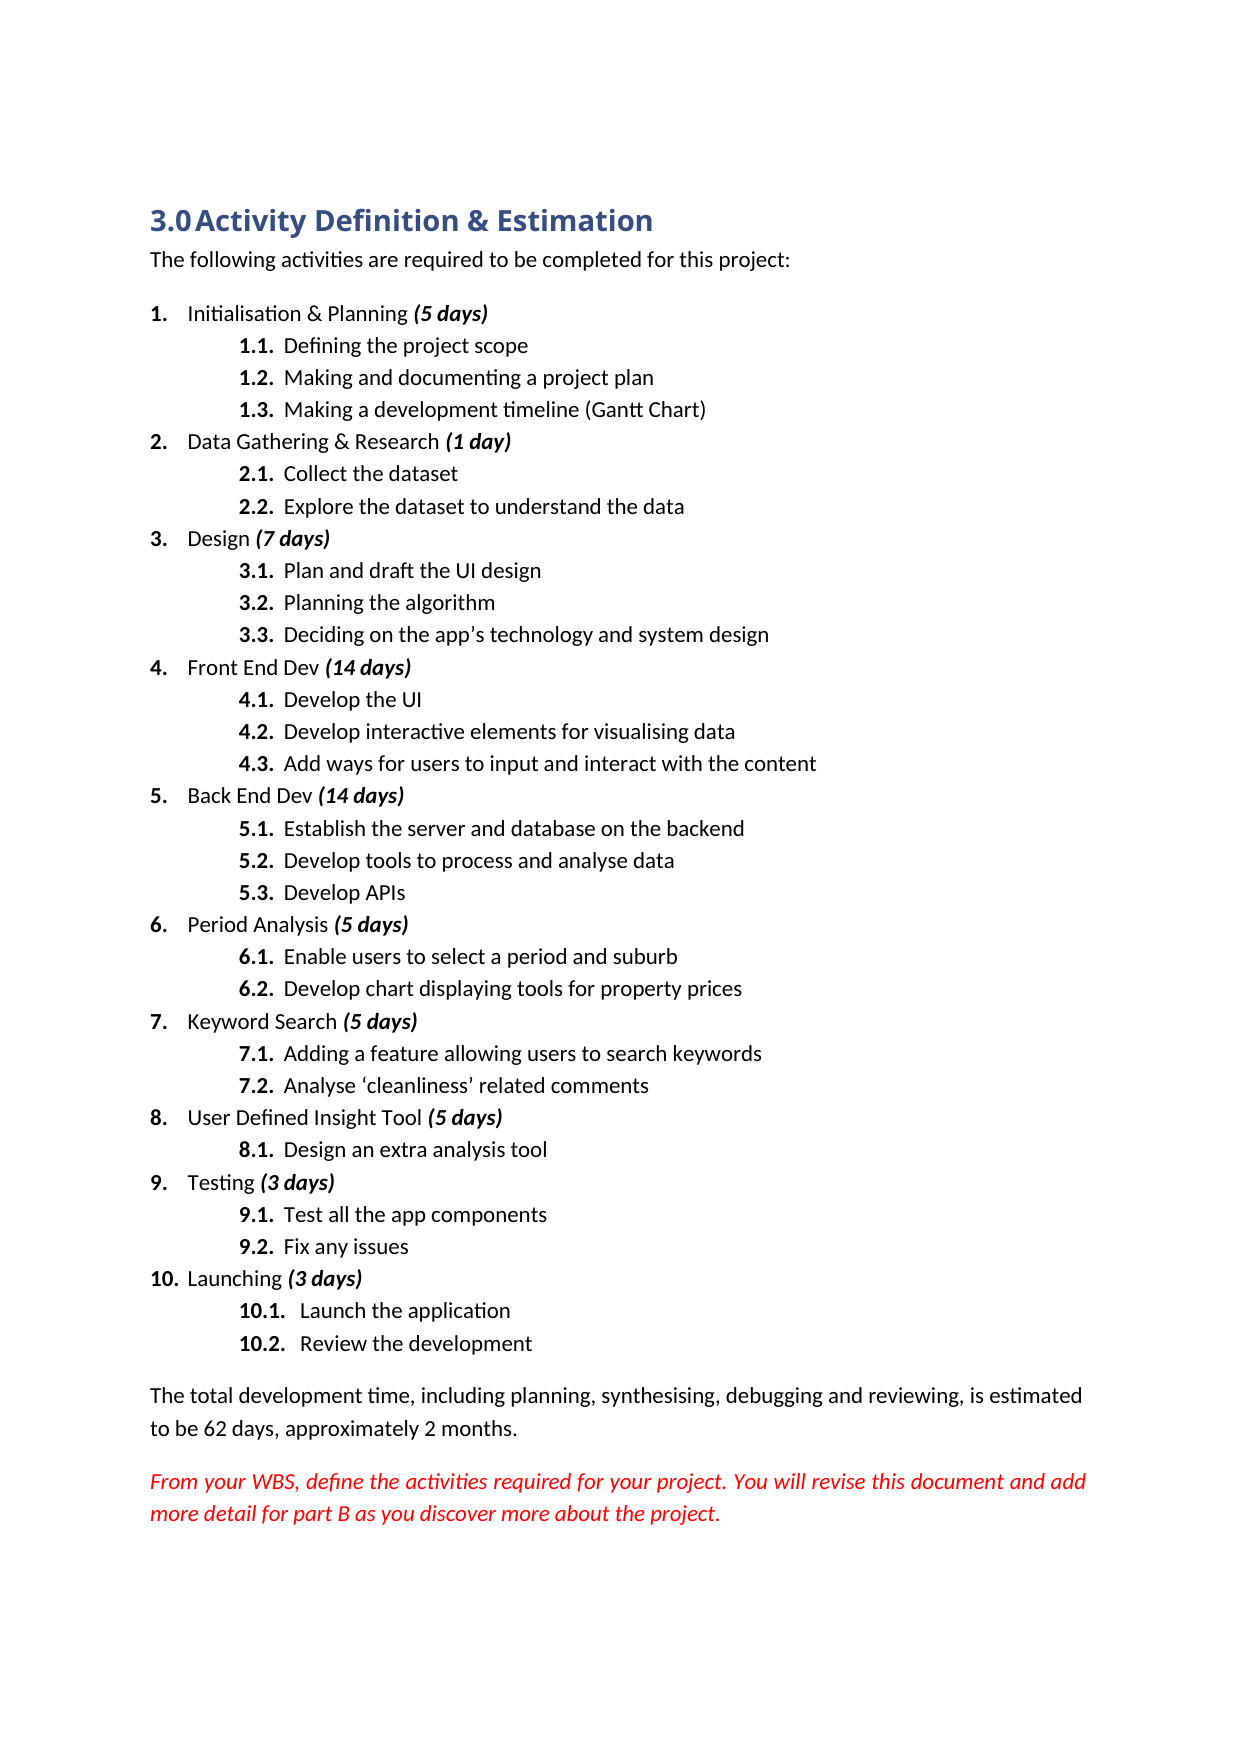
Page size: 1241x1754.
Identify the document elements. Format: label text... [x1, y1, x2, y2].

list Plan and draft the UI design [239, 556, 1090, 584]
list Establish the server and database on the backend [239, 814, 1090, 842]
list Design an extra analysis tool [239, 1136, 1090, 1163]
list Review the development [239, 1329, 1090, 1357]
list Deciding on the app’s technology and system design [239, 621, 1090, 648]
subtitle Activity Definition & Estimation [150, 200, 1090, 240]
list Develop the UI [239, 685, 1090, 713]
text The following activities are required to be completed for this project: [150, 246, 1090, 274]
list Keyword Search (5 days) [150, 1007, 1090, 1035]
list Develop APIs [239, 878, 1090, 906]
list Making and documenting a project plan [239, 363, 1090, 391]
list Making a development timeline (Gantt Chart) [239, 395, 1090, 423]
text The total development time, including planning, synthesising, debugging and reviewing, is estimated to be 62 days, approximately 2 months. [150, 1382, 1090, 1442]
list Enable users to select a period and suburb [239, 942, 1090, 970]
list Front End Dev (14 days) [150, 653, 1090, 681]
list Analyse ‘cleanliness’ related comments [239, 1071, 1090, 1099]
list Testing (3 days) [150, 1168, 1090, 1196]
text From your WBS, define the activities required for your project. You will revise this document and add more detail for part B as you discover more about the project. [150, 1467, 1090, 1527]
list Period Analysis (5 days) [150, 910, 1090, 938]
list Develop interactive elements for visualising data [239, 717, 1090, 745]
list Adding a feature allowing users to search keywords [239, 1039, 1090, 1067]
list Fix any issues [239, 1232, 1090, 1260]
list Defining the project scope [239, 331, 1090, 359]
list Develop tools to process and analyse data [239, 846, 1090, 874]
list Collect the dataset [239, 459, 1090, 488]
list Launching (3 days) [150, 1264, 1090, 1292]
list Design (7 days) [150, 524, 1090, 552]
list Initialisation & Planning (5 days) [150, 299, 1090, 327]
list Launch the application [239, 1296, 1090, 1324]
list Back End Dev (14 days) [150, 781, 1090, 809]
list User Defined Insight Tool (5 days) [150, 1103, 1090, 1131]
list Data Gathering & Research (1 day) [150, 427, 1090, 455]
list Develop chart displaying tools for property prices [239, 974, 1090, 1003]
list Explore the dataset to understand the data [239, 492, 1090, 520]
list Add ways for users to input and interact with the content [239, 749, 1090, 777]
list Planning the algorithm [239, 588, 1090, 616]
list Test all the app components [239, 1200, 1090, 1228]
